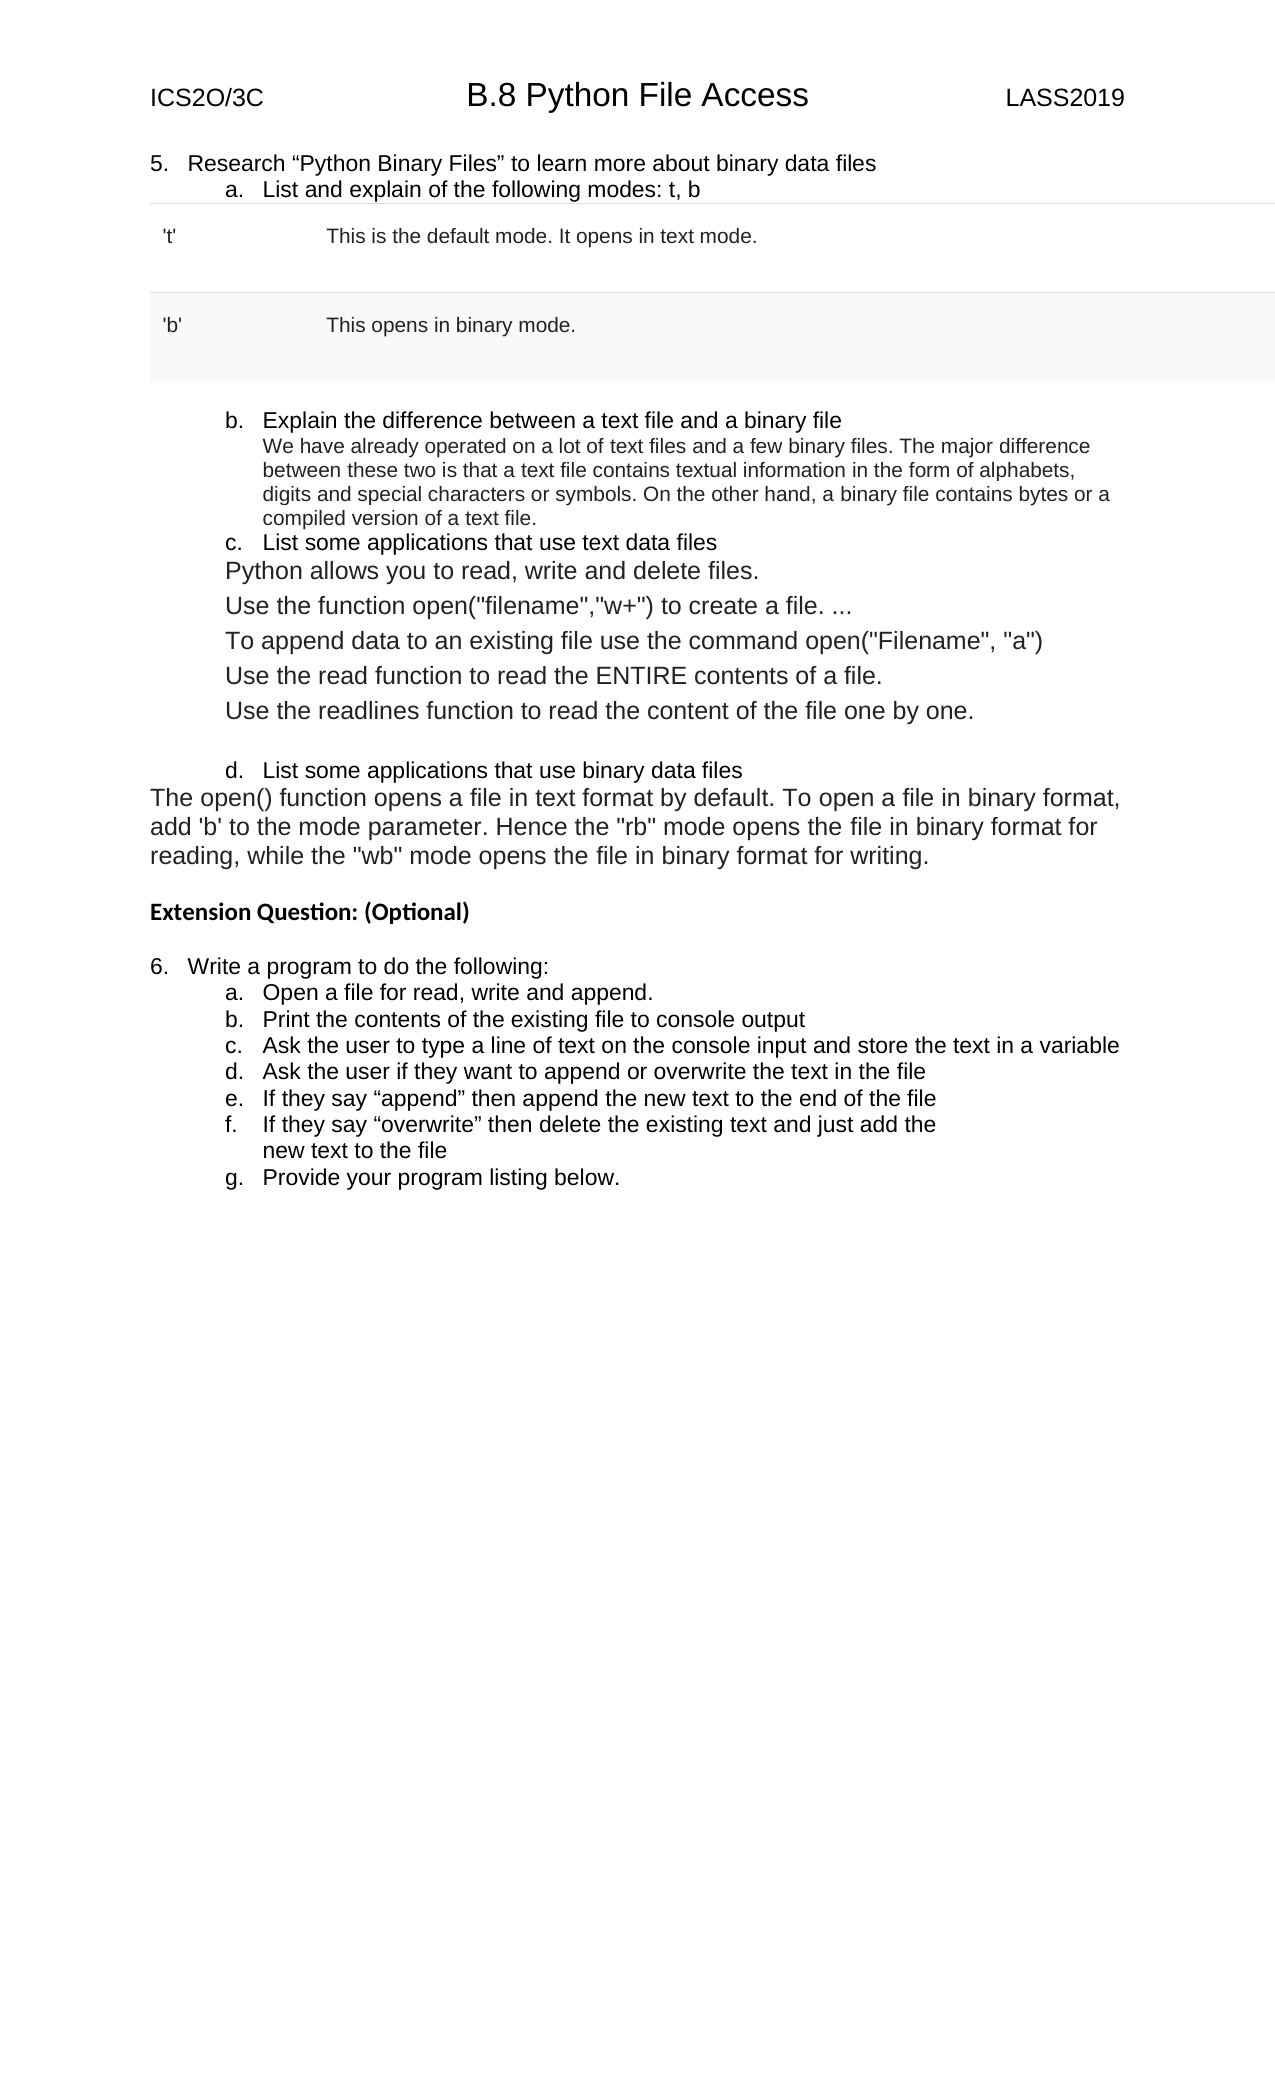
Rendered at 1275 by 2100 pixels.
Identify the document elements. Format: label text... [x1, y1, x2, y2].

list List some applications that use binary data files [225, 757, 1125, 783]
list List some applications that use text data files [225, 529, 1125, 556]
table_header 't' [150, 204, 314, 292]
list Ask the user if they want to append or overwrite the text in the file [225, 1058, 1125, 1085]
text Use the readlines function to read the content of the file one by one. [225, 696, 1125, 724]
list Research “Python Binary Files” to learn more about binary data files [150, 150, 1125, 176]
table_cell 'b' [150, 293, 314, 381]
list Print the contents of the existing file to console output [225, 1006, 1125, 1032]
text Use the function open("filename","w+") to create a file. ... [225, 591, 1125, 619]
list Ask the user to type a line of text on the console input and store the text in a variable [225, 1032, 1125, 1058]
table_cell This opens in binary mode. [314, 293, 1275, 381]
list Explain the difference between a text file and a binary file [225, 407, 1125, 433]
table_header This is the default mode. It opens in text mode. [314, 204, 1275, 292]
text The open() function opens a file in text format by default. To open a file in binary format, add 'b' to the mode parameter. Hence the "rb" mode opens the file in binary format for reading, while the "wb" mode opens the file in binary format for writing. [150, 783, 1125, 870]
list If they say “append” then append the new text to the end of the file [225, 1085, 1125, 1111]
list Write a program to do the following: [150, 953, 1125, 979]
list List and explain of the following modes: t, b [225, 176, 1125, 203]
text Use the read function to read the ENTIRE contents of a file. [225, 661, 1125, 689]
text We have already operated on a lot of text files and a few binary files. The major difference between these two is that a text file contains textual information in the form of alphabets, digits and special characters or symbols. On the other hand, a binary file contains bytes or a compiled version of a text file. [262, 433, 1125, 529]
text To append data to an existing file use the command open("Filename", "a") [225, 626, 1125, 654]
list Open a file for read, write and append. [225, 979, 1125, 1006]
list If they say “overwrite” then delete the existing text and just add the new text to the file [225, 1111, 1125, 1164]
list Provide your program listing below. [225, 1164, 1125, 1190]
text Python allows you to read, write and delete files. [225, 556, 1125, 584]
text Extension Question: (Optional) [150, 896, 1125, 927]
